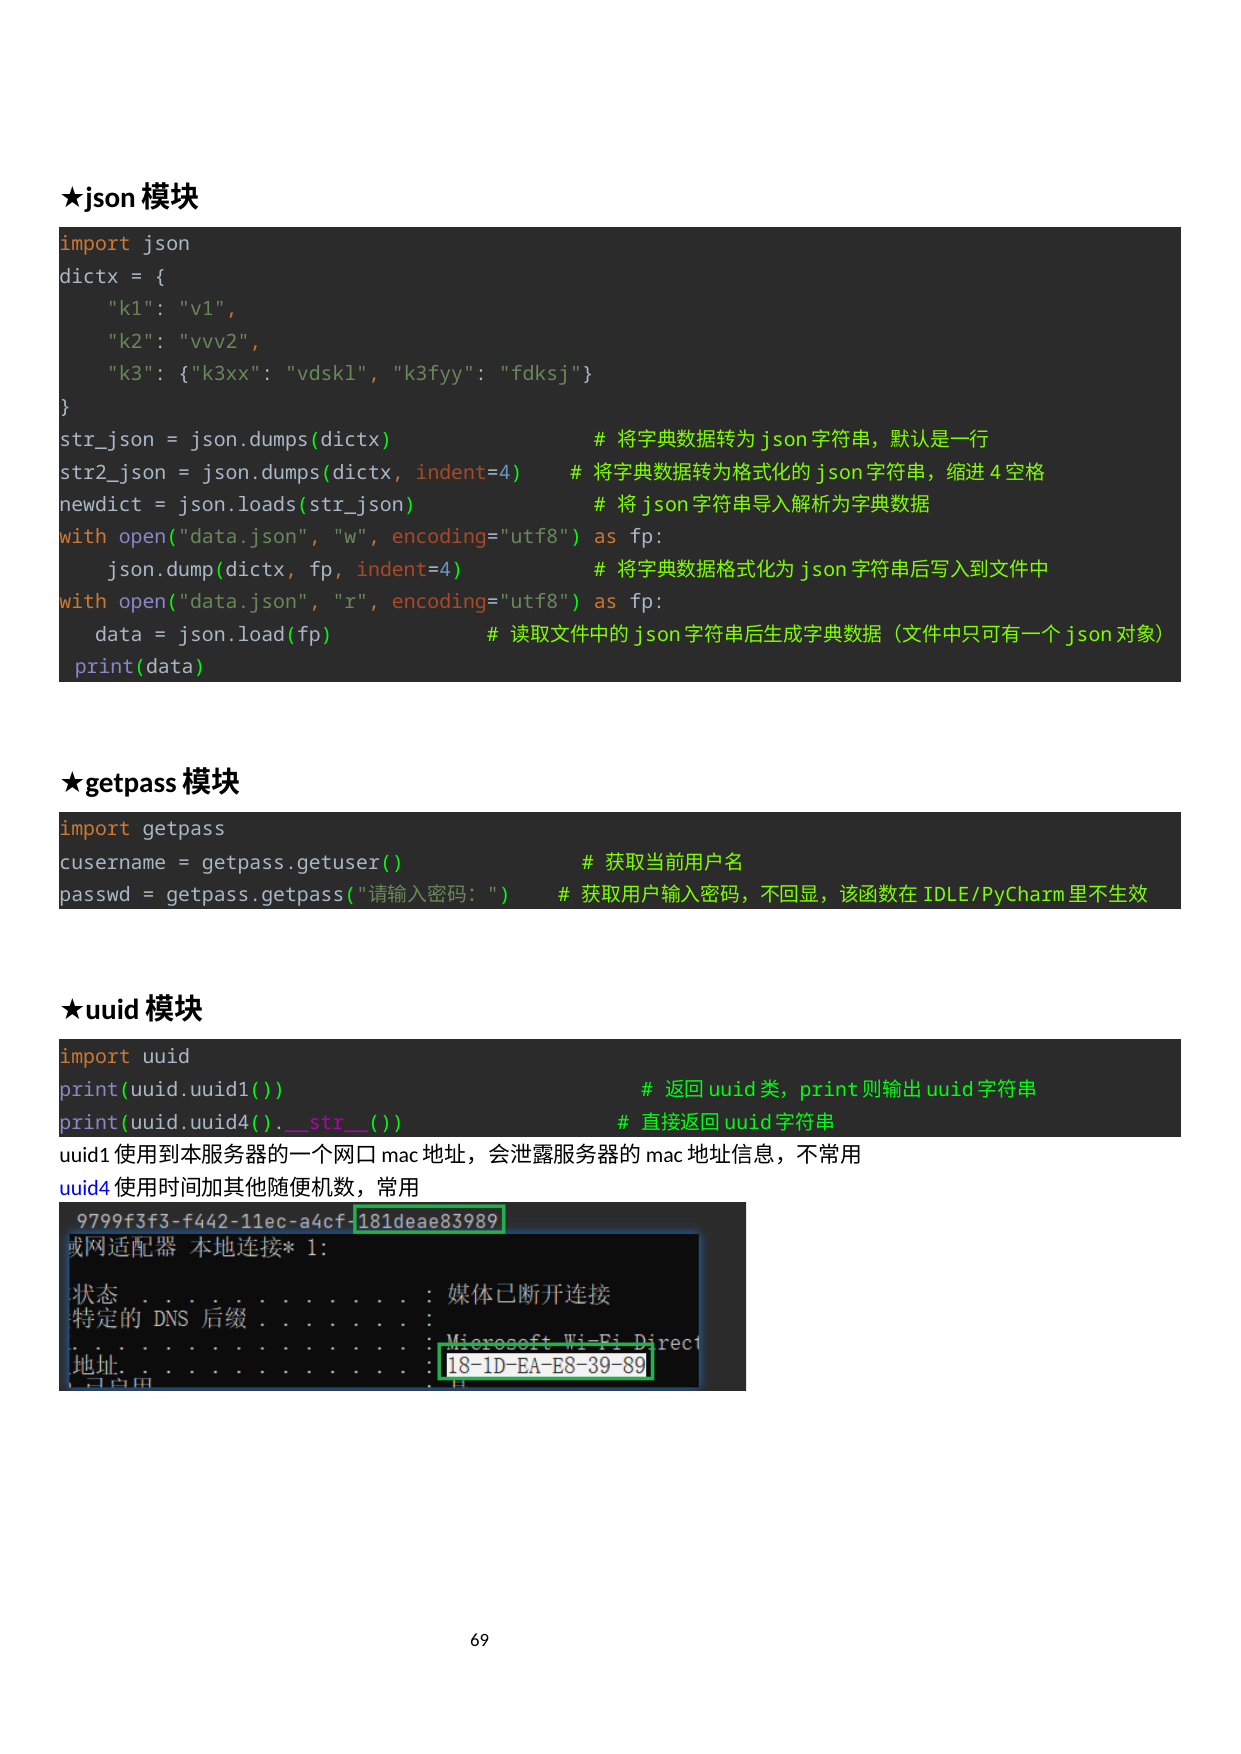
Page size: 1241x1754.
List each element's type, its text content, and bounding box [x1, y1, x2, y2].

text import uuid print(uuid.uuid1()) # 返回uuid类，print则输出uuid字符串 print(uuid.uuid4().__str__()) # 直接返回uuid字符串 [59, 1039, 1181, 1137]
picture [59, 1202, 747, 1391]
text uuid1使用到本服务器的一个网口mac地址，会泄露服务器的mac地址信息，不常用 [59, 1137, 1181, 1169]
text import getpass cusername = getpass.getuser() # 获取当前用户名 passwd = getpass.getpass("请输入密码：") # 获取用户输入密码，不回显，该函数在IDLE/PyCharm里不生效 [59, 812, 1181, 909]
text ★json模块 [59, 162, 1181, 227]
text import json dictx = { "k1": "v1", "k2": "vvv2", "k3": {"k3xx": "vdskl", "k3fyy": "fdksj"} } str_json = json.dumps(dictx) # 将字典数据转为json字符串，默认是一行 str2_json = json.dumps(dictx, indent=4) # 将字典数据转为格式化的json字符串，缩进4空格 newdict = json.loads(str_json) # 将json字符串导入解析为字典数据 with open("data.json", "w", encoding="utf8") as fp: json.dump(dictx, fp, indent=4) # 将字典数据格式化为json字符串后写入到文件中 with open("data.json", "r", encoding="utf8") as fp: data = json.load(fp) # 读取文件中的json字符串后生成字典数据（文件中只可有一个json对象） print(data) [59, 227, 1181, 682]
text ★uuid模块 [59, 974, 1181, 1039]
text uuid4使用时间加其他随便机数，常用 [59, 1169, 1181, 1202]
text ★getpass模块 [59, 747, 1181, 812]
